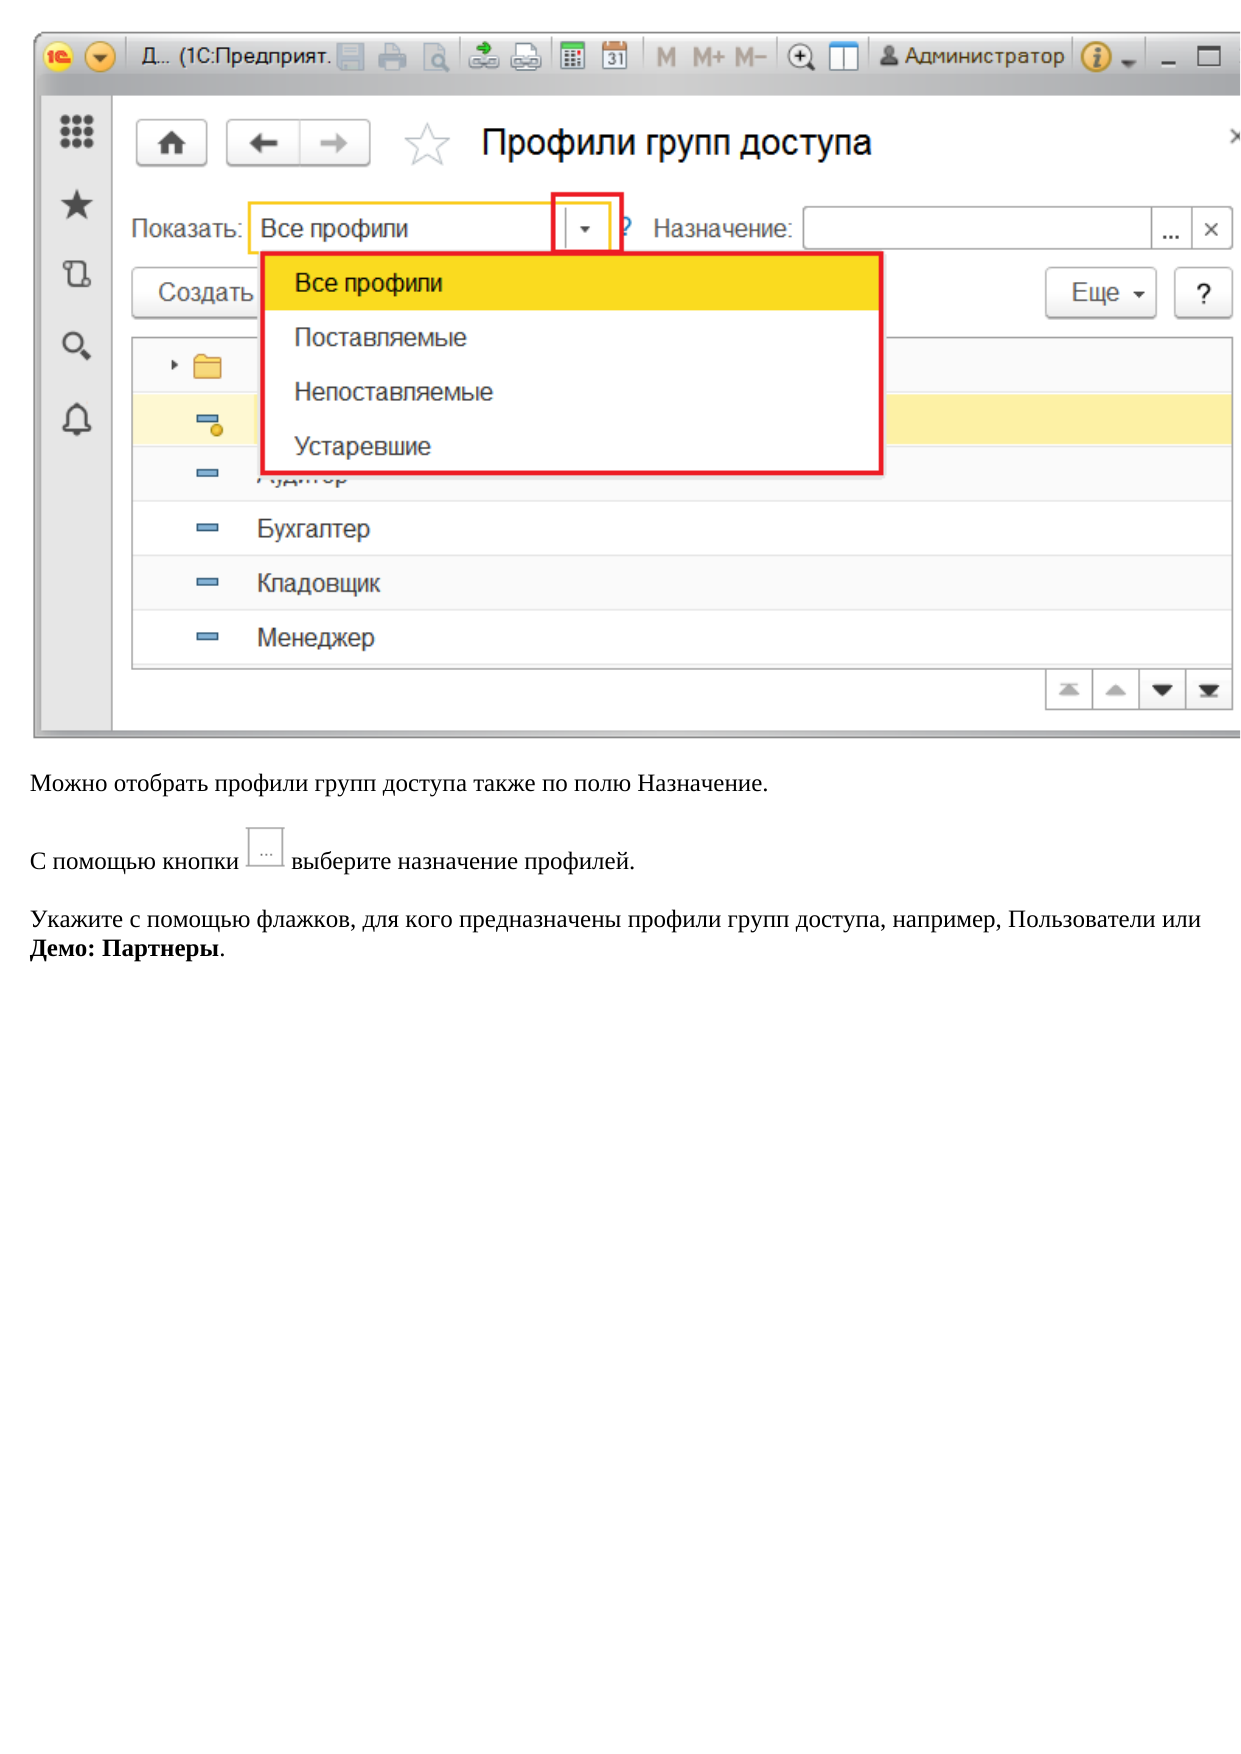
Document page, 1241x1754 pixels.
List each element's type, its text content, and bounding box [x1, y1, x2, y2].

text С помощью кнопки выберите назначение профилей. [29, 826, 1211, 875]
picture [245, 826, 285, 870]
text Укажите с помощью флажков, для кого предназначены профили групп доступа, например, Пользователи или Демо: Партнеры. [29, 904, 1211, 961]
picture [29, 29, 1241, 740]
text Можно отобрать профили групп доступа также по полю Назначение. [29, 768, 1211, 797]
